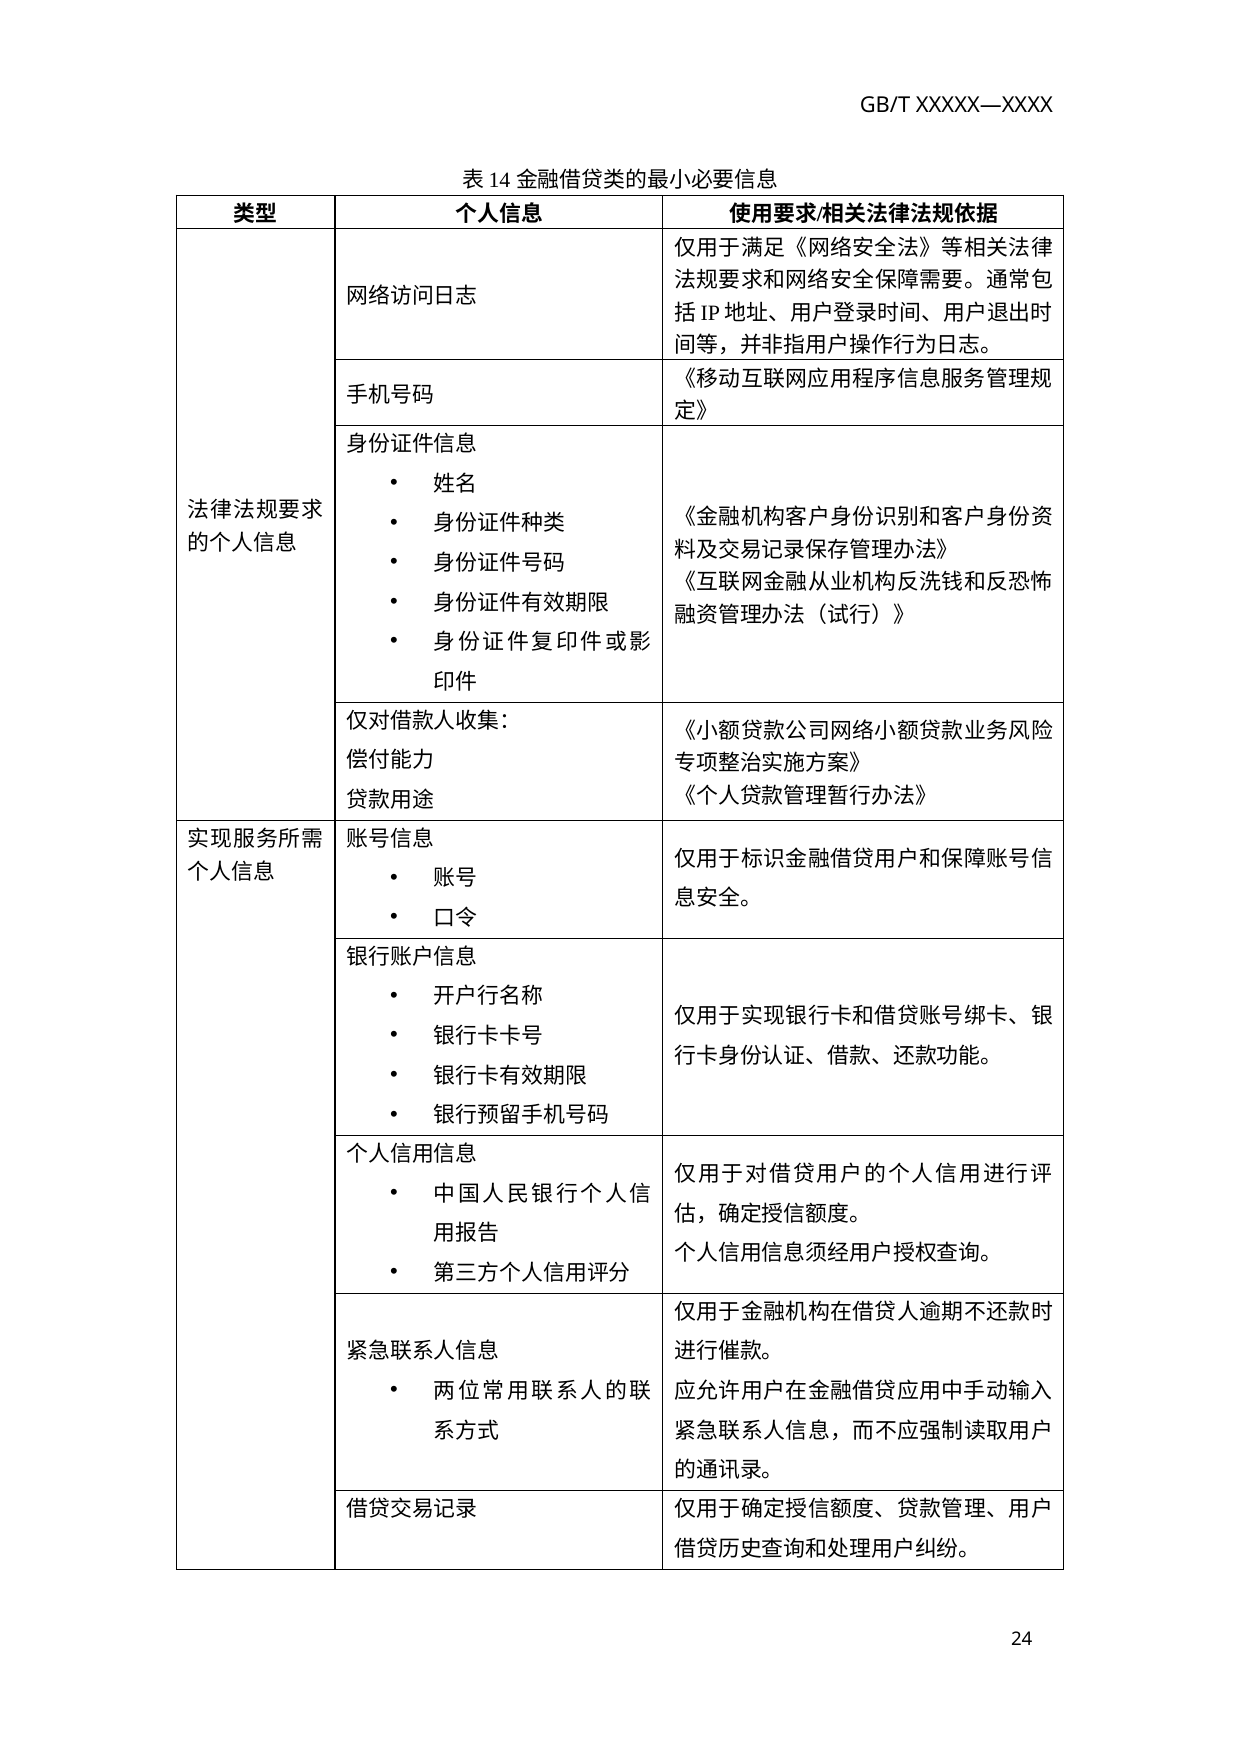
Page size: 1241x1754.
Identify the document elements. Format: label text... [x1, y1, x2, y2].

table_cell 仅用于确定授信额度、贷款管理、用户借贷历史查询和处理用户纠纷。 [663, 1491, 1063, 1569]
table_cell 仅用于对借贷用户的个人信用进行评估，确定授信额度。 个人信用信息须经用户授权查询。 [663, 1136, 1063, 1293]
table_cell 借贷交易记录 [336, 1491, 662, 1569]
table_cell 实现服务所需个人信息 [177, 821, 334, 1569]
table_cell 身份证件信息 姓名 身份证件种类 身份证件号码 身份证件有效期限 身份证件复印件或影印件 [336, 426, 662, 702]
table_cell 网络访问日志 [336, 229, 662, 359]
table_cell 仅用于实现银行卡和借贷账号绑卡、银行卡身份认证、借款、还款功能。 [663, 939, 1063, 1135]
table_cell 银行账户信息 开户行名称 银行卡卡号 银行卡有效期限 银行预留手机号码 [336, 939, 662, 1135]
table_header 类型 [177, 196, 334, 228]
table_cell 个人信用信息 中国人民银行个人信用报告 第三方个人信用评分 [336, 1136, 662, 1293]
table_cell 仅用于金融机构在借贷人逾期不还款时进行催款。 应允许用户在金融借贷应用中手动输入紧急联系人信息，而不应强制读取用户的通讯录。 [663, 1294, 1063, 1490]
table_cell 法律法规要求的个人信息 [177, 229, 334, 820]
table_cell 《移动互联网应用程序信息服务管理规定》 [663, 360, 1063, 425]
table_cell 仅用于标识金融借贷用户和保障账号信息安全。 [663, 821, 1063, 938]
table_cell 仅对借款人收集： 偿付能力 贷款用途 [336, 703, 662, 820]
table_cell 《小额贷款公司网络小额贷款业务风险专项整治实施方案》 《个人贷款管理暂行办法》 [663, 703, 1063, 820]
table_header 个人信息 [336, 196, 662, 228]
table_cell 紧急联系人信息 两位常用联系人的联系方式 [336, 1294, 662, 1490]
text 表14 金融借贷类的最小必要信息 [187, 162, 1053, 194]
table_cell 手机号码 [336, 360, 662, 425]
table_cell 账号信息 账号 口令 [336, 821, 662, 938]
table_header 使用要求/相关法律法规依据 [663, 196, 1063, 228]
table_cell 《金融机构客户身份识别和客户身份资料及交易记录保存管理办法》 《互联网金融从业机构反洗钱和反恐怖融资管理办法（试行）》 [663, 426, 1063, 702]
table_cell 仅用于满足《网络安全法》等相关法律法规要求和网络安全保障需要。通常包括IP地址、用户登录时间、用户退出时间等，并非指用户操作行为日志。 [663, 229, 1063, 359]
